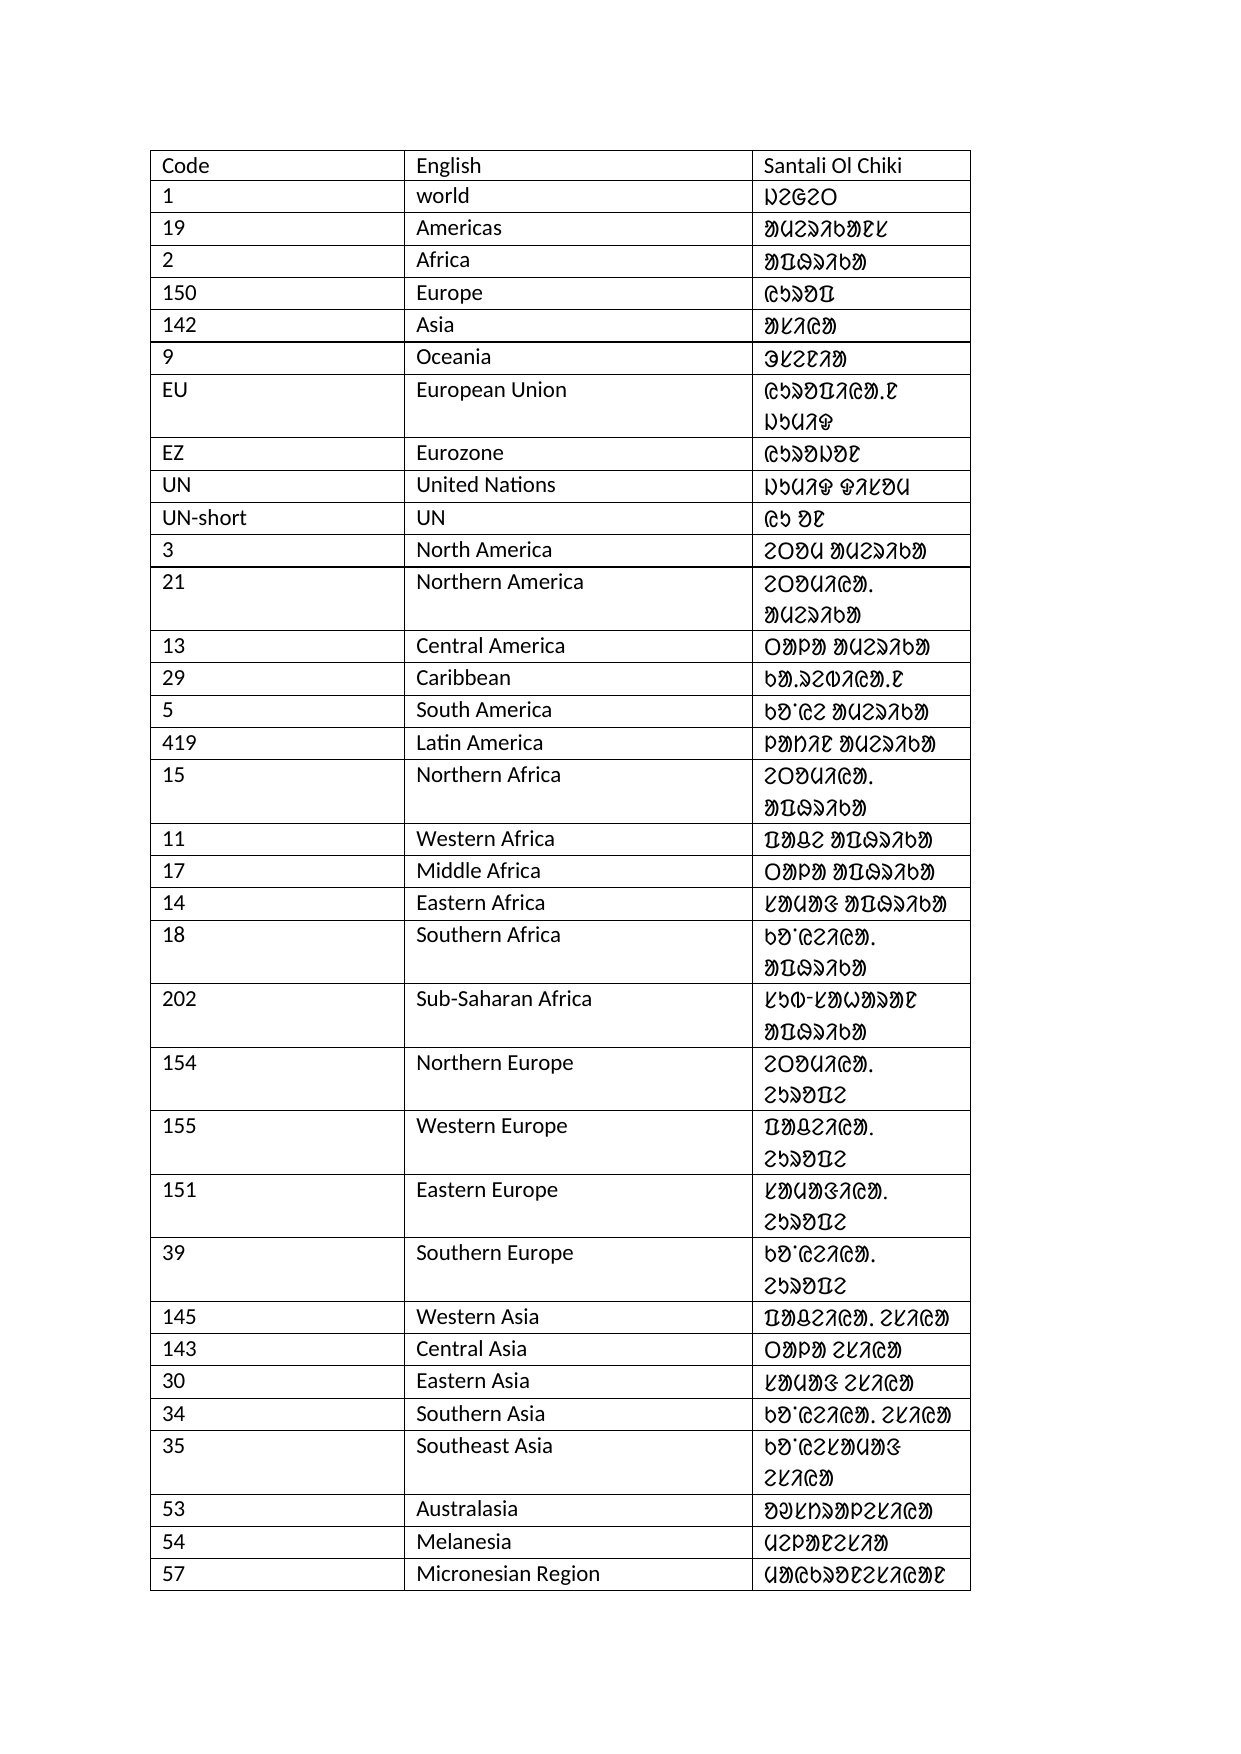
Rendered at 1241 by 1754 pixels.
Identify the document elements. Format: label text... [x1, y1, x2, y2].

table_cell ᱚᱣᱥᱴᱨᱟᱞᱮᱥᱤᱭᱟ [753, 1495, 970, 1526]
table_cell Caribbean [405, 663, 752, 694]
table_cell Western Europe [405, 1111, 752, 1174]
table_cell 2 [151, 246, 404, 277]
table_cell EU [151, 375, 404, 437]
table_cell ᱮᱛᱚᱢᱤᱭᱟᱹ ᱮᱩᱨᱚᱯᱮ [753, 1048, 970, 1110]
table_cell ᱯᱟᱪᱮᱤᱭᱟᱹ ᱮᱥᱤᱭᱟ [753, 1302, 970, 1333]
table_cell ᱳᱥᱮᱱᱤᱟ [753, 343, 970, 374]
table_cell European Union [405, 375, 752, 437]
table_cell ᱮᱛᱚᱢ ᱟᱢᱮᱨᱤᱠᱟ [753, 535, 970, 566]
table_cell Northern Africa [405, 760, 752, 823]
table_cell 13 [151, 631, 404, 662]
table_cell Southeast Asia [405, 1431, 752, 1493]
table_cell 21 [151, 568, 404, 630]
table_cell ᱠᱚᱸᱭᱮᱤᱭᱟᱹ ᱮᱥᱤᱭᱟ [753, 1399, 970, 1430]
table_cell ᱥᱟᱢᱟᱝ ᱮᱥᱤᱭᱟ [753, 1366, 970, 1398]
table_cell 57 [151, 1559, 404, 1590]
table_cell ᱭᱩᱨᱚᱯᱤᱭᱟᱹᱱ ᱡᱩᱢᱤᱫ [753, 375, 970, 437]
table_cell UN-short [151, 503, 404, 534]
table_cell ᱠᱚᱸᱭᱮ ᱟᱢᱮᱨᱤᱠᱟ [753, 696, 970, 727]
table_cell ᱞᱟᱴᱤᱱ ᱟᱢᱮᱨᱤᱠᱟ [753, 728, 970, 759]
table_cell ᱠᱚᱸᱭᱮᱥᱟᱢᱟᱝ ᱮᱥᱤᱭᱟ [753, 1431, 970, 1493]
table_cell EZ [151, 438, 404, 469]
table_cell ᱠᱚᱸᱭᱮᱤᱭᱟᱹ ᱟᱯᱷᱨᱤᱠᱟ [753, 921, 970, 983]
table_cell ᱥᱟᱢᱟᱝᱤᱭᱟ. ᱮᱩᱨᱚᱯᱮ [753, 1175, 970, 1237]
table_cell ᱮᱛᱚᱢᱤᱭᱟᱹ ᱟᱢᱮᱨᱤᱠᱟ [753, 568, 970, 630]
table_header Santali Ol Chiki [753, 151, 970, 180]
table_cell 150 [151, 278, 404, 309]
table_cell 14 [151, 888, 404, 919]
table_cell 5 [151, 696, 404, 727]
table_cell ᱥᱩᱵᱼᱥᱟᱦᱟᱨᱟᱱ ᱟᱯᱷᱨᱤᱠᱟ [753, 984, 970, 1047]
table_cell ᱠᱟᱹᱨᱮᱵᱤᱭᱟᱹᱱ [753, 663, 970, 694]
table_cell ᱯᱟᱪᱮ ᱟᱯᱷᱨᱤᱠᱟ [753, 824, 970, 855]
table_header Code [151, 151, 404, 180]
table_cell Middle Africa [405, 856, 752, 887]
table_cell 39 [151, 1238, 404, 1301]
table_cell Asia [405, 310, 752, 341]
table_cell ᱛᱟᱞᱟ ᱮᱥᱤᱭᱟ [753, 1334, 970, 1365]
table_cell North America [405, 535, 752, 566]
table_cell Sub-Saharan Africa [405, 984, 752, 1047]
table_cell ᱭᱩᱨᱚᱡᱚᱱ [753, 438, 970, 469]
table_cell UN [405, 503, 752, 534]
table_cell 34 [151, 1399, 404, 1430]
table_cell South America [405, 696, 752, 727]
table_cell Northern Europe [405, 1048, 752, 1110]
table_cell Southern Europe [405, 1238, 752, 1301]
table_cell 3 [151, 535, 404, 566]
table_cell Eastern Asia [405, 1366, 752, 1398]
table_cell 17 [151, 856, 404, 887]
table_cell Western Asia [405, 1302, 752, 1333]
table_cell 11 [151, 824, 404, 855]
table_cell 419 [151, 728, 404, 759]
table_cell ᱭᱩ ᱚᱱ [753, 503, 970, 534]
table_cell 15 [151, 760, 404, 823]
table_cell Central Asia [405, 1334, 752, 1365]
table_cell 143 [151, 1334, 404, 1365]
table_cell 53 [151, 1495, 404, 1526]
table_cell 19 [151, 213, 404, 244]
table_cell 9 [151, 343, 404, 374]
table_cell 1 [151, 181, 404, 212]
table_cell ᱟᱢᱮᱨᱤᱠᱟᱱᱥ [753, 213, 970, 244]
table_cell ᱭᱩᱨᱚᱯ [753, 278, 970, 309]
table_cell Africa [405, 246, 752, 277]
table_cell 202 [151, 984, 404, 1047]
table_cell Western Africa [405, 824, 752, 855]
table_cell 18 [151, 921, 404, 983]
table_cell 29 [151, 663, 404, 694]
table_cell 154 [151, 1048, 404, 1110]
table_cell 30 [151, 1366, 404, 1398]
table_cell ᱡᱮᱜᱮᱛ [753, 181, 970, 212]
table_cell 35 [151, 1431, 404, 1493]
table_cell ᱟᱯᱷᱨᱤᱠᱟ [753, 246, 970, 277]
table_cell ᱥᱟᱢᱟᱝ ᱟᱯᱷᱨᱤᱠᱟ [753, 888, 970, 919]
table_cell ᱟᱥᱤᱭᱟ [753, 310, 970, 341]
table_cell ᱮᱛᱚᱢᱤᱭᱟᱹ ᱟᱯᱷᱨᱤᱠᱟ [753, 760, 970, 823]
table_cell Australasia [405, 1495, 752, 1526]
table_cell UN [151, 471, 404, 502]
table_cell ᱢᱟᱭᱠᱨᱚᱱᱮᱥᱤᱭᱟᱱ ᱡᱟᱭᱜᱟ [753, 1559, 970, 1590]
table_cell ᱠᱚᱸᱭᱮᱤᱭᱟᱹ ᱮᱩᱨᱚᱯᱮ [753, 1238, 970, 1301]
table_cell Southern Asia [405, 1399, 752, 1430]
table_cell 54 [151, 1527, 404, 1558]
table_cell Micronesian Region [405, 1559, 752, 1590]
table_cell Melanesia [405, 1527, 752, 1558]
table_cell Europe [405, 278, 752, 309]
table_cell world [405, 181, 752, 212]
table_cell Latin America [405, 728, 752, 759]
table_cell ᱛᱟᱞᱟ ᱟᱯᱷᱨᱤᱠᱟ [753, 856, 970, 887]
table_cell Americas [405, 213, 752, 244]
table_cell Eastern Europe [405, 1175, 752, 1237]
table_cell United Nations [405, 471, 752, 502]
table_cell Eurozone [405, 438, 752, 469]
table_header English [405, 151, 752, 180]
table_cell Eastern Africa [405, 888, 752, 919]
table_cell ᱯᱟᱪᱮᱤᱭᱟ. ᱮᱩᱨᱚᱯᱮ [753, 1111, 970, 1174]
table_cell ᱢᱮᱞᱟᱱᱮᱥᱤᱟ [753, 1527, 970, 1558]
table_cell 155 [151, 1111, 404, 1174]
table_cell ᱡᱩᱢᱤᱫ ᱫᱤᱥᱚᱢ [753, 471, 970, 502]
table_cell Southern Africa [405, 921, 752, 983]
table_cell 142 [151, 310, 404, 341]
table_cell Oceania [405, 343, 752, 374]
table_cell 145 [151, 1302, 404, 1333]
table_cell 151 [151, 1175, 404, 1237]
table_cell Northern America [405, 568, 752, 630]
table_cell Central America [405, 631, 752, 662]
table_cell ᱛᱟᱞᱟ ᱟᱢᱮᱨᱤᱠᱟ [753, 631, 970, 662]
